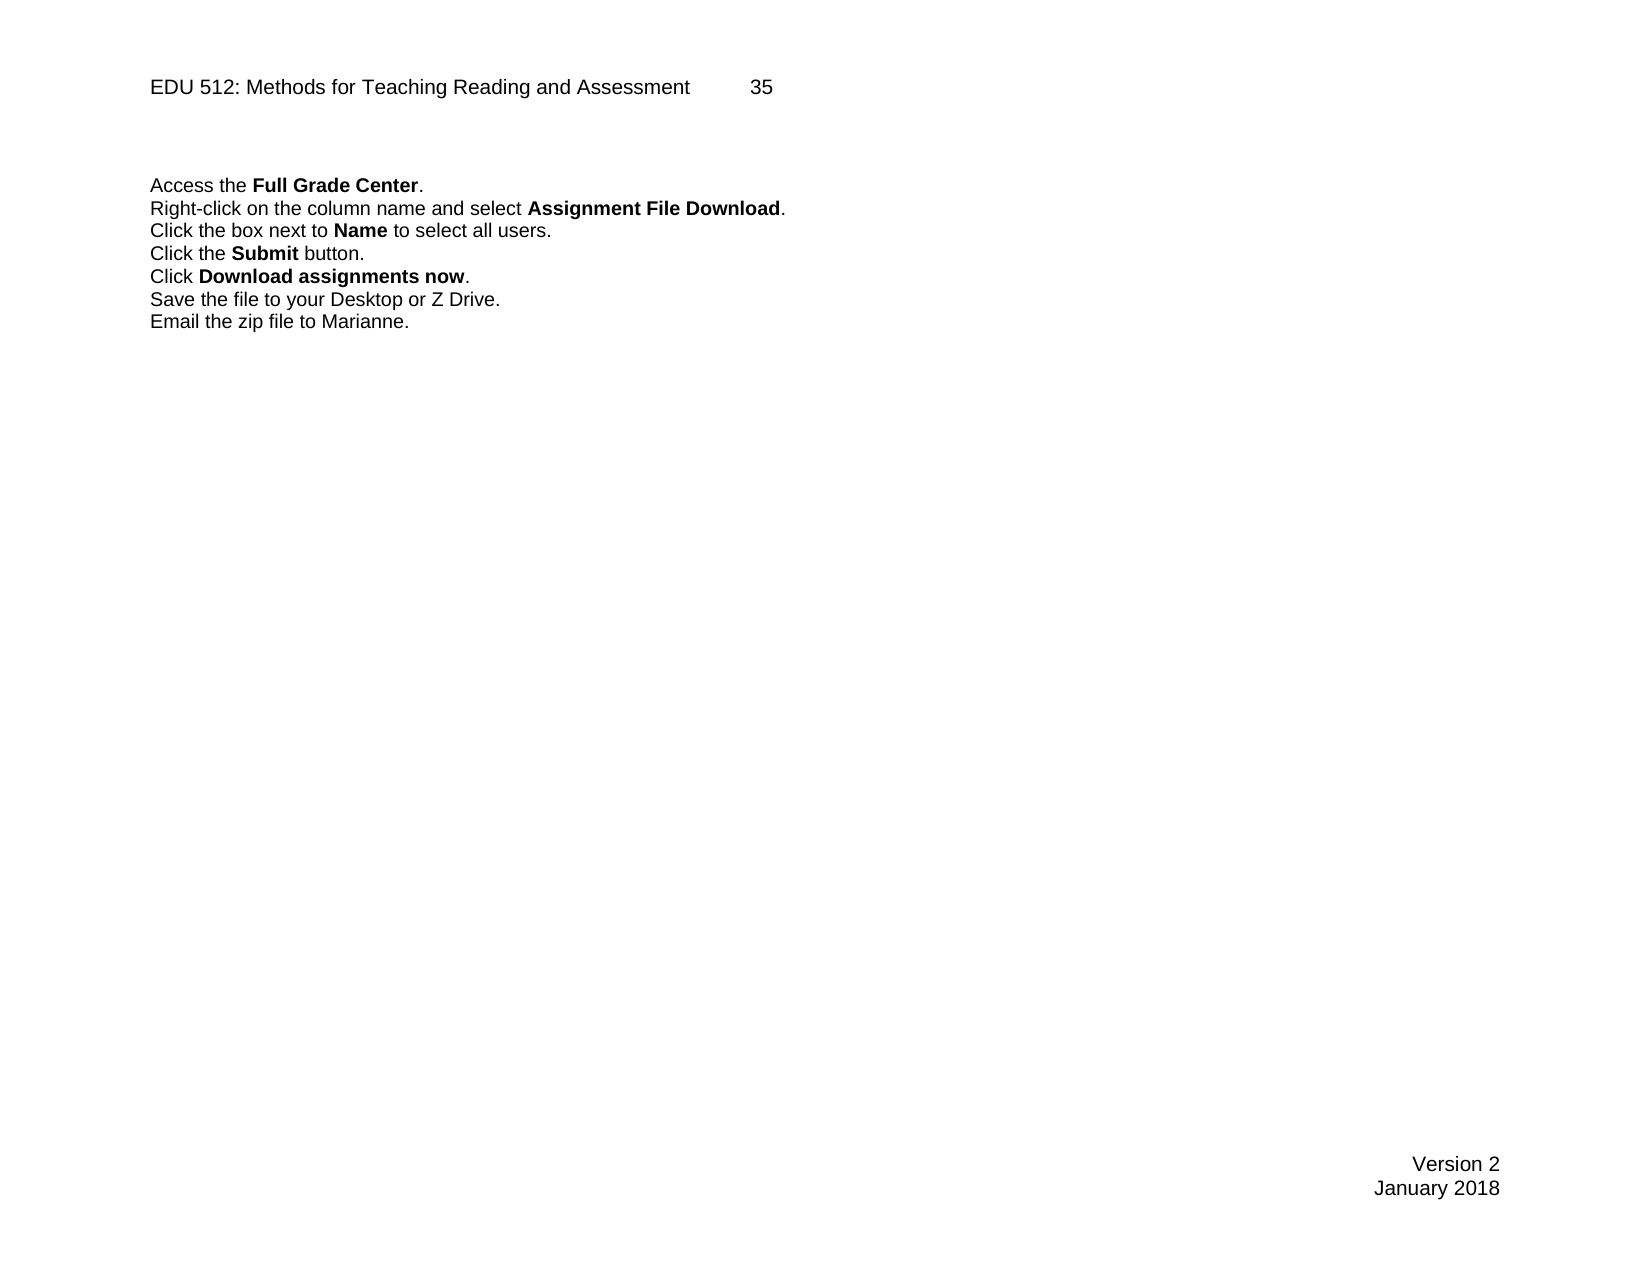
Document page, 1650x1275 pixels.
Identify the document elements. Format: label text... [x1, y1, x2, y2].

text Click the Submit button. [150, 242, 1500, 265]
text Email the zip file to Marianne. [150, 310, 1500, 333]
text Right-click on the column name and select Assignment File Download. [150, 197, 1500, 219]
text Click the box next to Name to select all users. [150, 219, 1500, 242]
text Save the file to your Desktop or Z Drive. [150, 287, 1500, 310]
text Click Download assignments now. [150, 265, 1500, 287]
text Access the Full Grade Center. [150, 174, 1500, 197]
